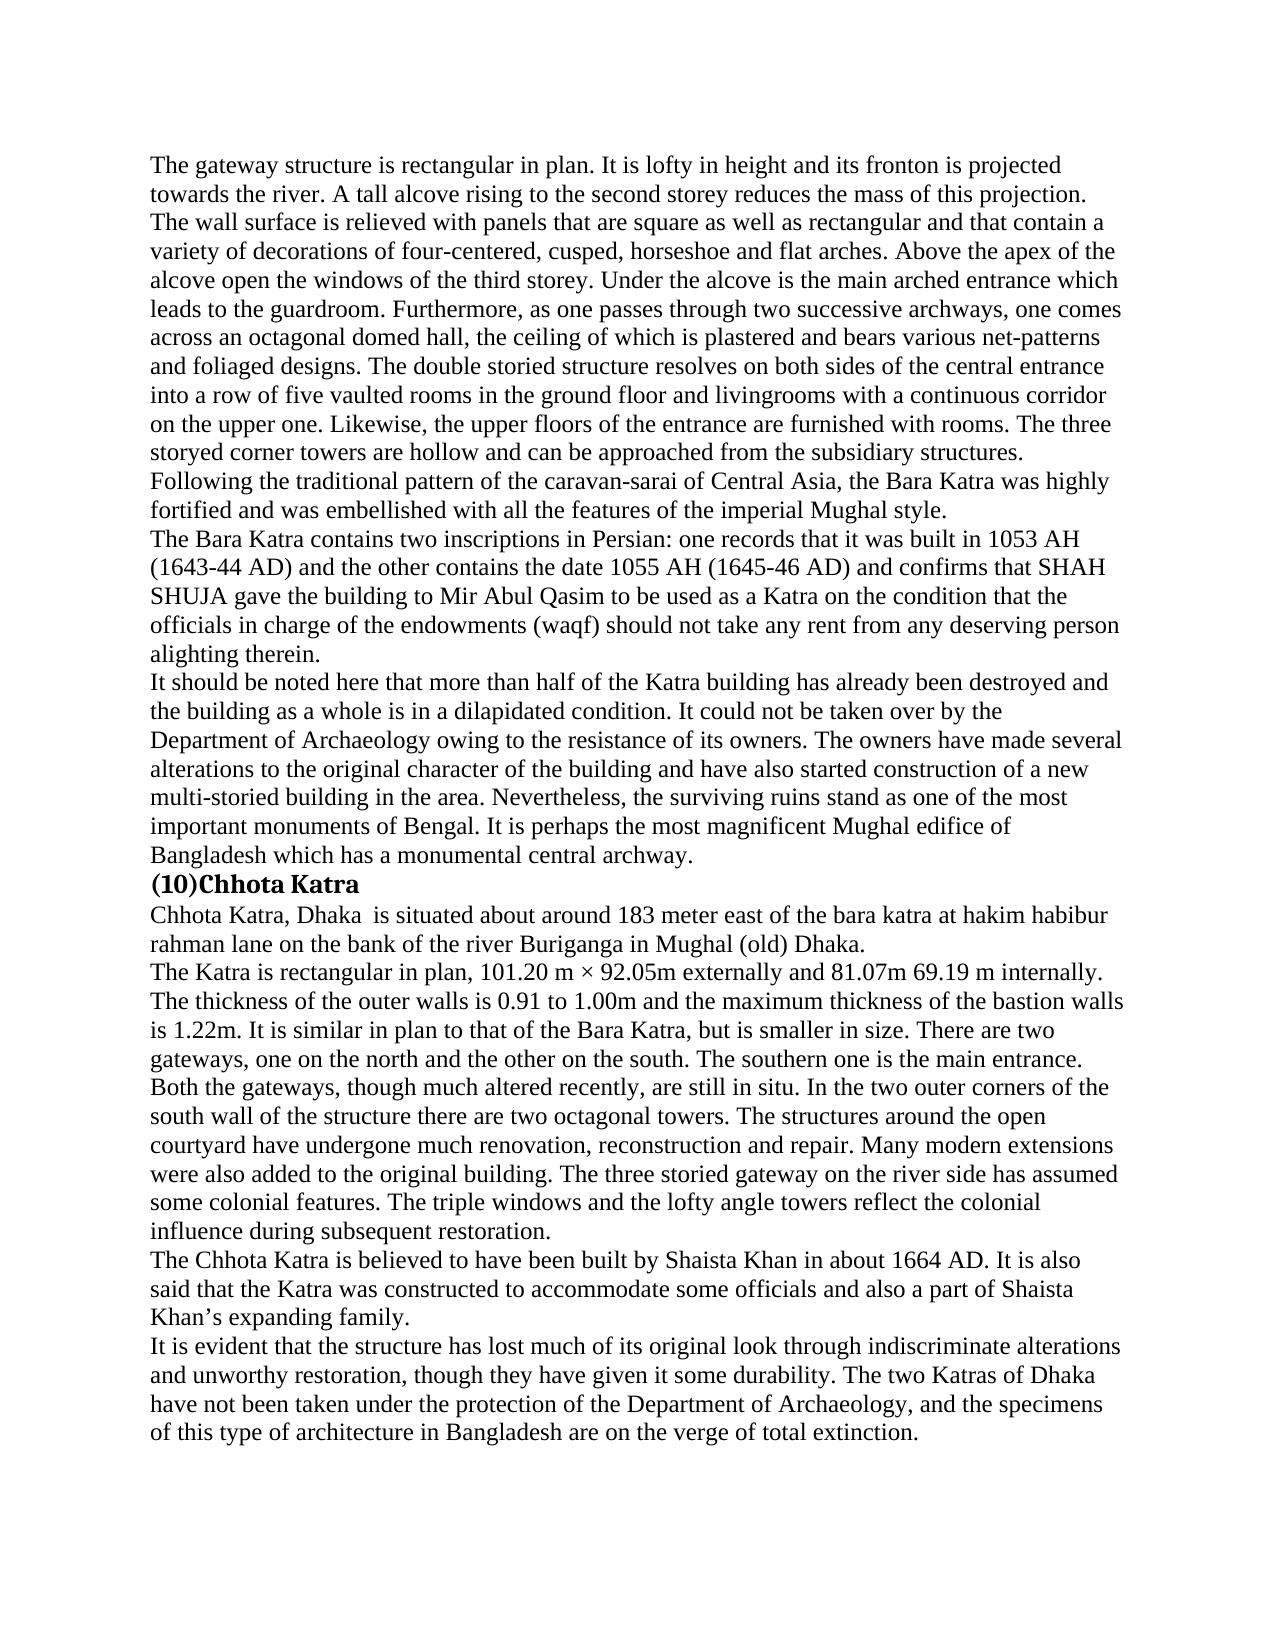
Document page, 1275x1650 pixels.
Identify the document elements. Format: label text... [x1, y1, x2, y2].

text (10)Chhota Katra [150, 869, 1125, 900]
text The Katra is rectangular in plan, 101.20 m × 92.05m externally and 81.07m 69.19 m internally. The thickness of the outer walls is 0.91 to 1.00m and the maximum thickness of the bastion walls is 1.22m. It is similar in plan to that of the Bara Katra, but is smaller in size. There are two gateways, one on the north and the other on the south. The southern one is the main entrance. Both the gateways, though much altered recently, are still in situ. In the two outer corners of the south wall of the structure there are two octagonal towers. The structures around the open courtyard have undergone much renovation, reconstruction and repair. Many modern extensions were also added to the original building. The three storied gateway on the river side has assumed some colonial features. The triple windows and the lofty angle towers reflect the colonial influence during subsequent restoration. [150, 957, 1125, 1245]
text The Bara Katra contains two inscriptions in Persian: one records that it was built in 1053 AH (1643-44 AD) and the other contains the date 1055 AH (1645-46 AD) and confirms that SHAH SHUJA gave the building to Mir Abul Qasim to be used as a Katra on the condition that the officials in charge of the endowments (waqf) should not take any rent from any deserving person alighting therein. [150, 524, 1125, 667]
text The Chhota Katra is believed to have been built by Shaista Khan in about 1664 AD. It is also said that the Katra was constructed to accommodate some officials and also a part of Shaista Khan’s expanding family. [150, 1245, 1125, 1331]
text It is evident that the structure has lost much of its original look through indiscriminate alterations and unworthy restoration, though they have given it some durability. The two Katras of Dhaka have not been taken under the protection of the Department of Archaeology, and the specimens of this type of architecture in Bangladesh are on the verge of total extinction. [150, 1331, 1125, 1446]
text Chhota Katra, Dhaka is situated about around 183 meter east of the bara katra at hakim habibur rahman lane on the bank of the river Buriganga in Mughal (old) Dhaka. [150, 900, 1125, 957]
text The gateway structure is rectangular in plan. It is lofty in height and its fronton is projected towards the river. A tall alcove rising to the second storey reduces the mass of this projection. The wall surface is relieved with panels that are square as well as rectangular and that contain a variety of decorations of four-centered, cusped, horseshoe and flat arches. Above the apex of the alcove open the windows of the third storey. Under the alcove is the main arched entrance which leads to the guardroom. Furthermore, as one passes through two successive archways, one comes across an octagonal domed hall, the ceiling of which is plastered and bears various net-patterns and foliaged designs. The double storied structure resolves on both sides of the central entrance into a row of five vaulted rooms in the ground floor and livingrooms with a continuous corridor on the upper one. Likewise, the upper floors of the entrance are furnished with rooms. The three storyed corner towers are hollow and can be approached from the subsidiary structures. Following the traditional pattern of the caravan-sarai of Central Asia, the Bara Katra was highly fortified and was embellished with all the features of the imperial Mughal style. [150, 150, 1125, 524]
text It should be noted here that more than half of the Katra building has already been destroyed and the building as a whole is in a dilapidated condition. It could not be taken over by the Department of Archaeology owing to the resistance of its owners. The owners have made several alterations to the original character of the building and have also started construction of a new multi-storied building in the area. Nevertheless, the surviving ruins stand as one of the most important monuments of Bengal. It is perhaps the most magnificent Mughal edifice of Bangladesh which has a monumental central archway. [150, 667, 1125, 869]
